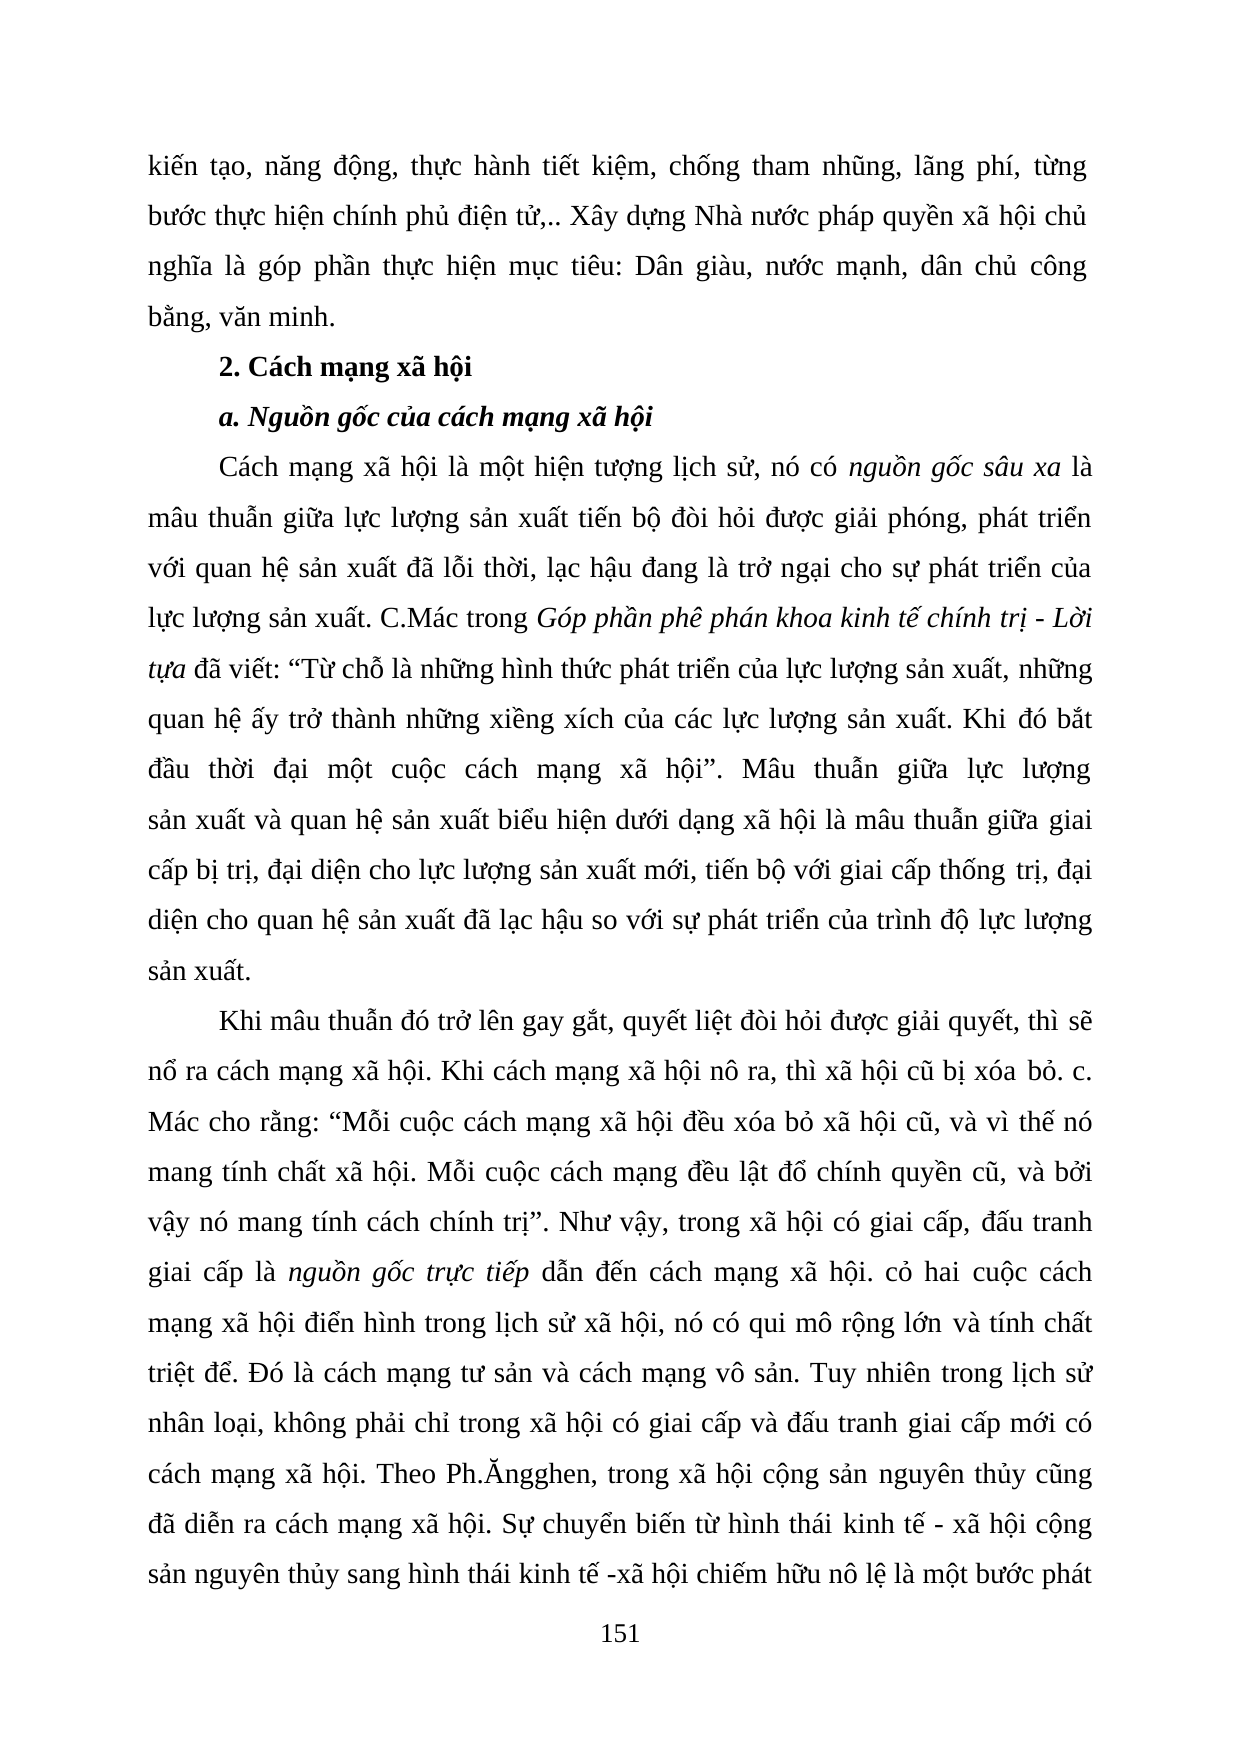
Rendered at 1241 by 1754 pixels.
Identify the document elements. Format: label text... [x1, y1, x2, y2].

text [148, 1003, 1092, 1590]
text a. Nguồn gốc của cách mạng xã hội [148, 399, 1092, 433]
text 2. Cách mạng xã hội [148, 349, 1092, 382]
text Cách mạng xã hội là một hiện tượng lịch sử, nó có nguồn gốc sâu xa là mâu thuẫn giữa lực lượng sản xuất tiến bộ đòi hỏi được giải phóng, phát triển với quan hệ sản xuất đã lỗi thời, lạc hậu đang là trở ngại cho sự phát triển của lực lượng sản xuất. C.Mác trong Góp phần phê phán khoa kinh tế chính trị - Lời tựa đã viết: “Từ chỗ là những hình thức phát triển của lực lượng sản xuất, những quan hệ ấy trở thành những xiềng xích của các lực lượng sản xuất. Khi đó bắt đầu thời đại một cuộc cách mạng xã hội”. Mâu thuẫn giữa lực lượng sản xuất và quan hệ sản xuất biểu hiện dưới dạng xã hội là mâu thuẫn giữa giai cấp bị trị, đại diện cho lực lượng sản xuất mới, tiến bộ với giai cấp thống trị, đại diện cho quan hệ sản xuất đã lạc hậu so với sự phát triển của trình độ lực lượng sản xuất. [148, 449, 1092, 986]
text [148, 148, 1087, 332]
